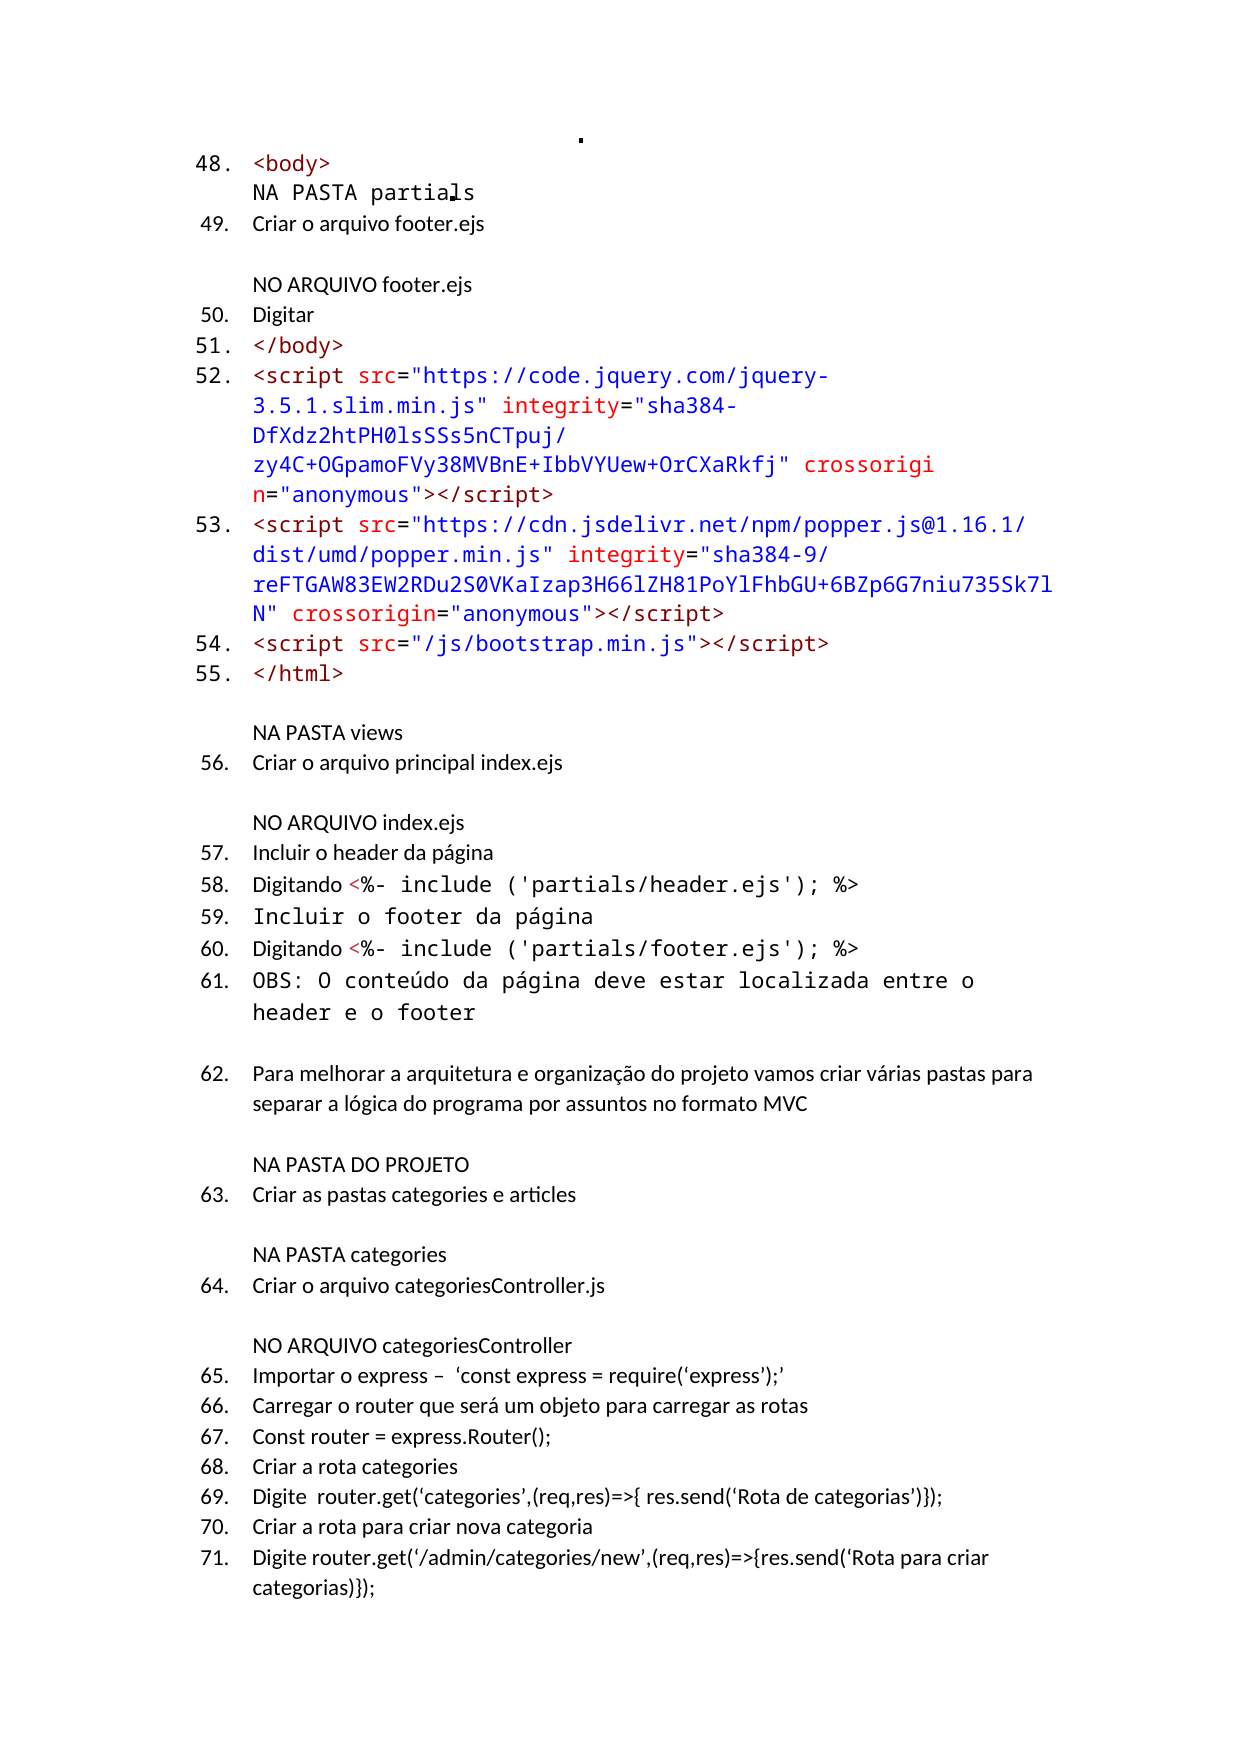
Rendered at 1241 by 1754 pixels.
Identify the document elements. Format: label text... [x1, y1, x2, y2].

list Criar a rota para criar nova categoria [215, 1512, 1063, 1540]
list NA PASTA DO PROJETO [252, 1150, 1063, 1178]
list OBS: O conteúdo da página deve estar localizada entre o header e o footer [215, 965, 1063, 1027]
list Criar as pastas categories e articles [215, 1180, 1063, 1208]
list Importar o express – ‘const express = require(‘express’);’ [215, 1361, 1063, 1389]
list Carregar o router que será um objeto para carregar as rotas [215, 1392, 1063, 1419]
list Const router = express.Router(); [215, 1422, 1063, 1450]
list Para melhorar a arquitetura e organização do projeto vamos criar várias pastas para separar a lógica do programa por assuntos no formato MVC [215, 1059, 1063, 1117]
list <script src="https://code.jquery.com/jquery-3.5.1.slim.min.js" integrity="sha384-DfXdz2htPH0lsSSs5nCTpuj/zy4C+OGpamoFVy38MVBnE+IbbVYUew+OrCXaRkfj" crossorigin="anonymous"></script> [215, 360, 1063, 509]
list NA PASTA categories [252, 1241, 1063, 1268]
list Digitando <%- include ('partials/footer.ejs'); %> [215, 933, 1063, 963]
list Digite router.get(‘/admin/categories/new’,(req,res)=>{res.send(‘Rota para criar categorias)}); [215, 1543, 1063, 1601]
list Incluir o footer da página [215, 901, 1063, 931]
list <body> [215, 148, 1063, 177]
list Digitando <%- include ('partials/header.ejs'); %> [215, 869, 1063, 898]
list Digite router.get(‘categories’,(req,res)=>{ res.send(‘Rota de categorias’)}); [215, 1482, 1063, 1510]
list Criar o arquivo categoriesController.js [215, 1271, 1063, 1299]
list Digitar [215, 300, 1063, 328]
list Criar o arquivo footer.ejs [215, 209, 1063, 237]
list Incluir o header da página [215, 838, 1063, 866]
list NA PASTA views [252, 718, 1063, 746]
list NO ARQUIVO categoriesController [252, 1331, 1063, 1359]
list NO ARQUIVO index.ejs [252, 808, 1063, 836]
list <script src="https://cdn.jsdelivr.net/npm/popper.js@1.16.1/dist/umd/popper.min.js" integrity="sha384-9/reFTGAW83EW2RDu2S0VKaIzap3H66lZH81PoYlFhbGU+6BZp6G7niu735Sk7lN" crossorigin="anonymous"></script> [215, 509, 1063, 628]
list NA PASTA partials [252, 177, 1063, 207]
list </html> [215, 658, 1063, 688]
list <script src="/js/bootstrap.min.js"></script> [215, 628, 1063, 658]
list </body> [215, 330, 1063, 360]
list Criar a rota categories [215, 1452, 1063, 1480]
list NO ARQUIVO footer.ejs [252, 270, 1063, 298]
list Criar o arquivo principal index.ejs [215, 748, 1063, 776]
